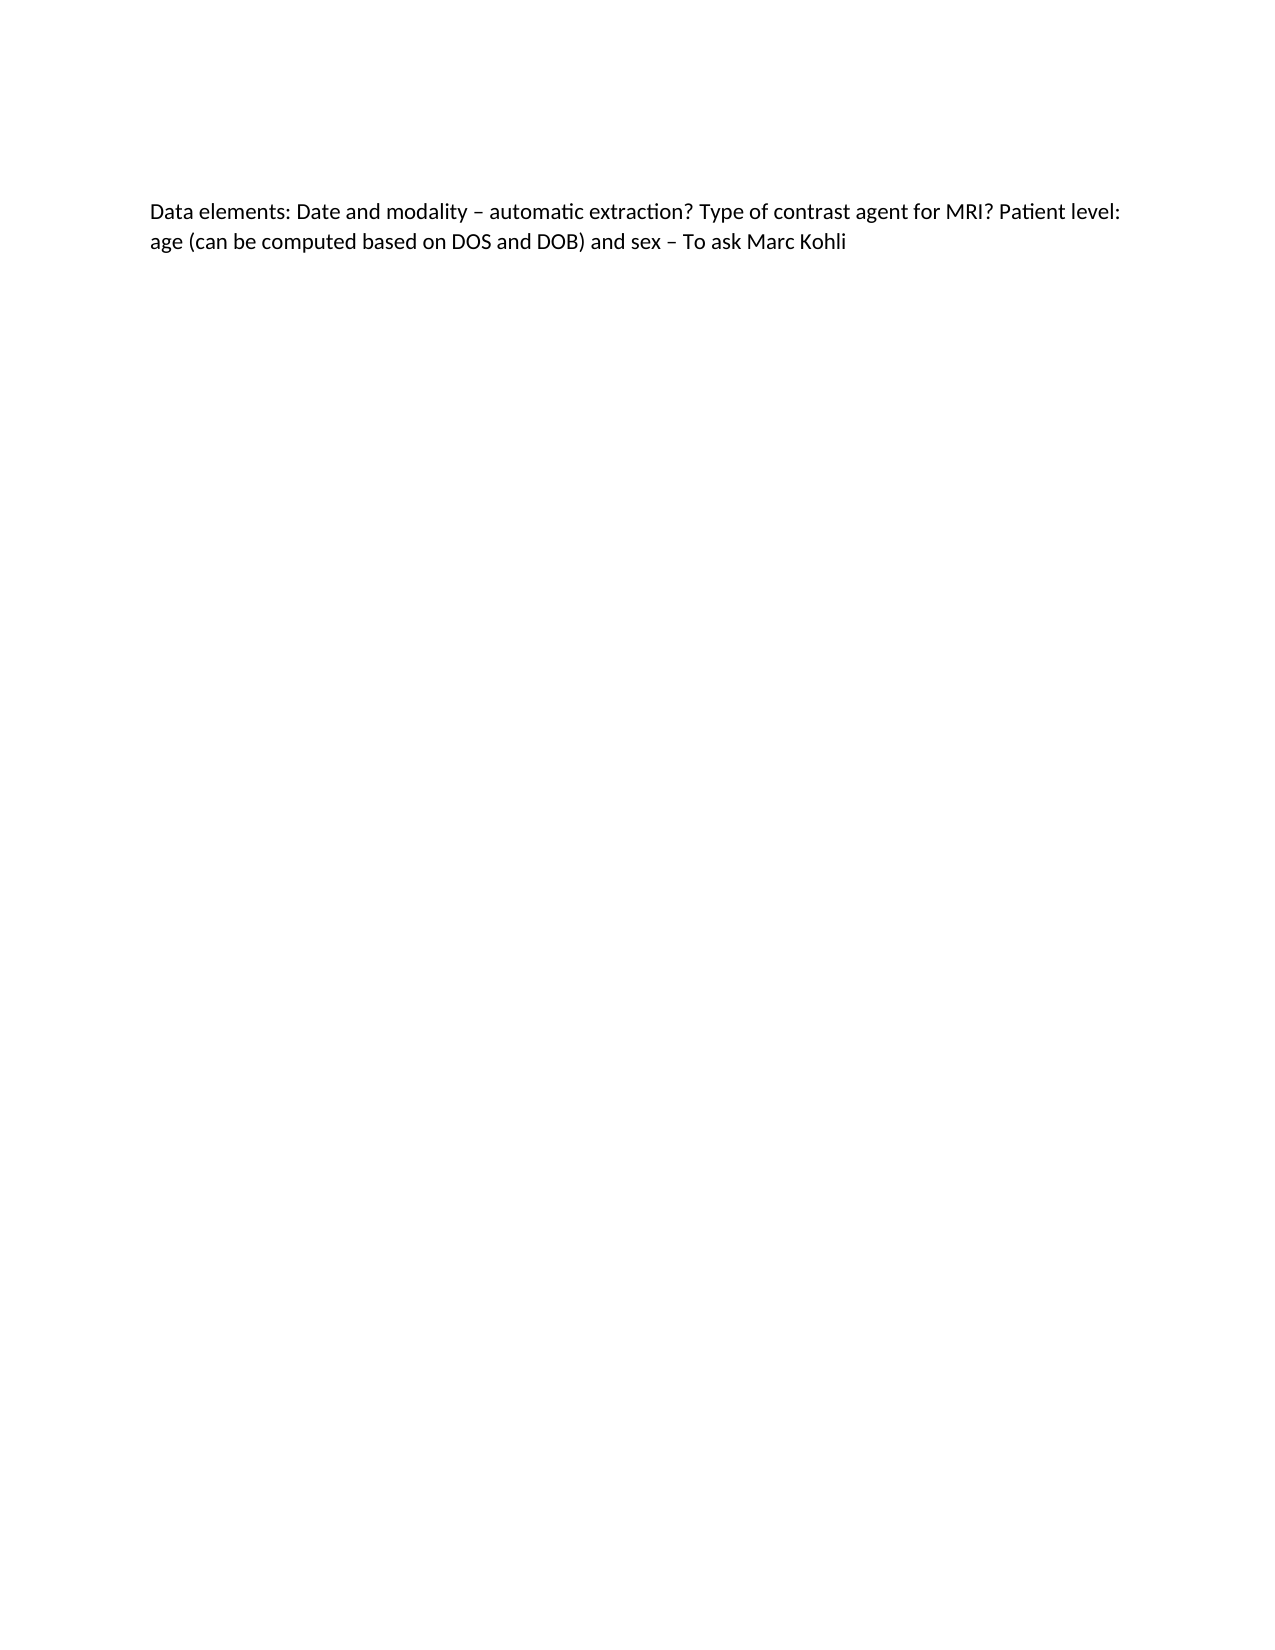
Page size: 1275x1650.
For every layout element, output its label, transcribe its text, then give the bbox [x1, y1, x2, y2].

text Data elements: Date and modality – automatic extraction? Type of contrast agent for MRI? Patient level: age (can be computed based on DOS and DOB) and sex – To ask Marc Kohli [150, 197, 1125, 255]
